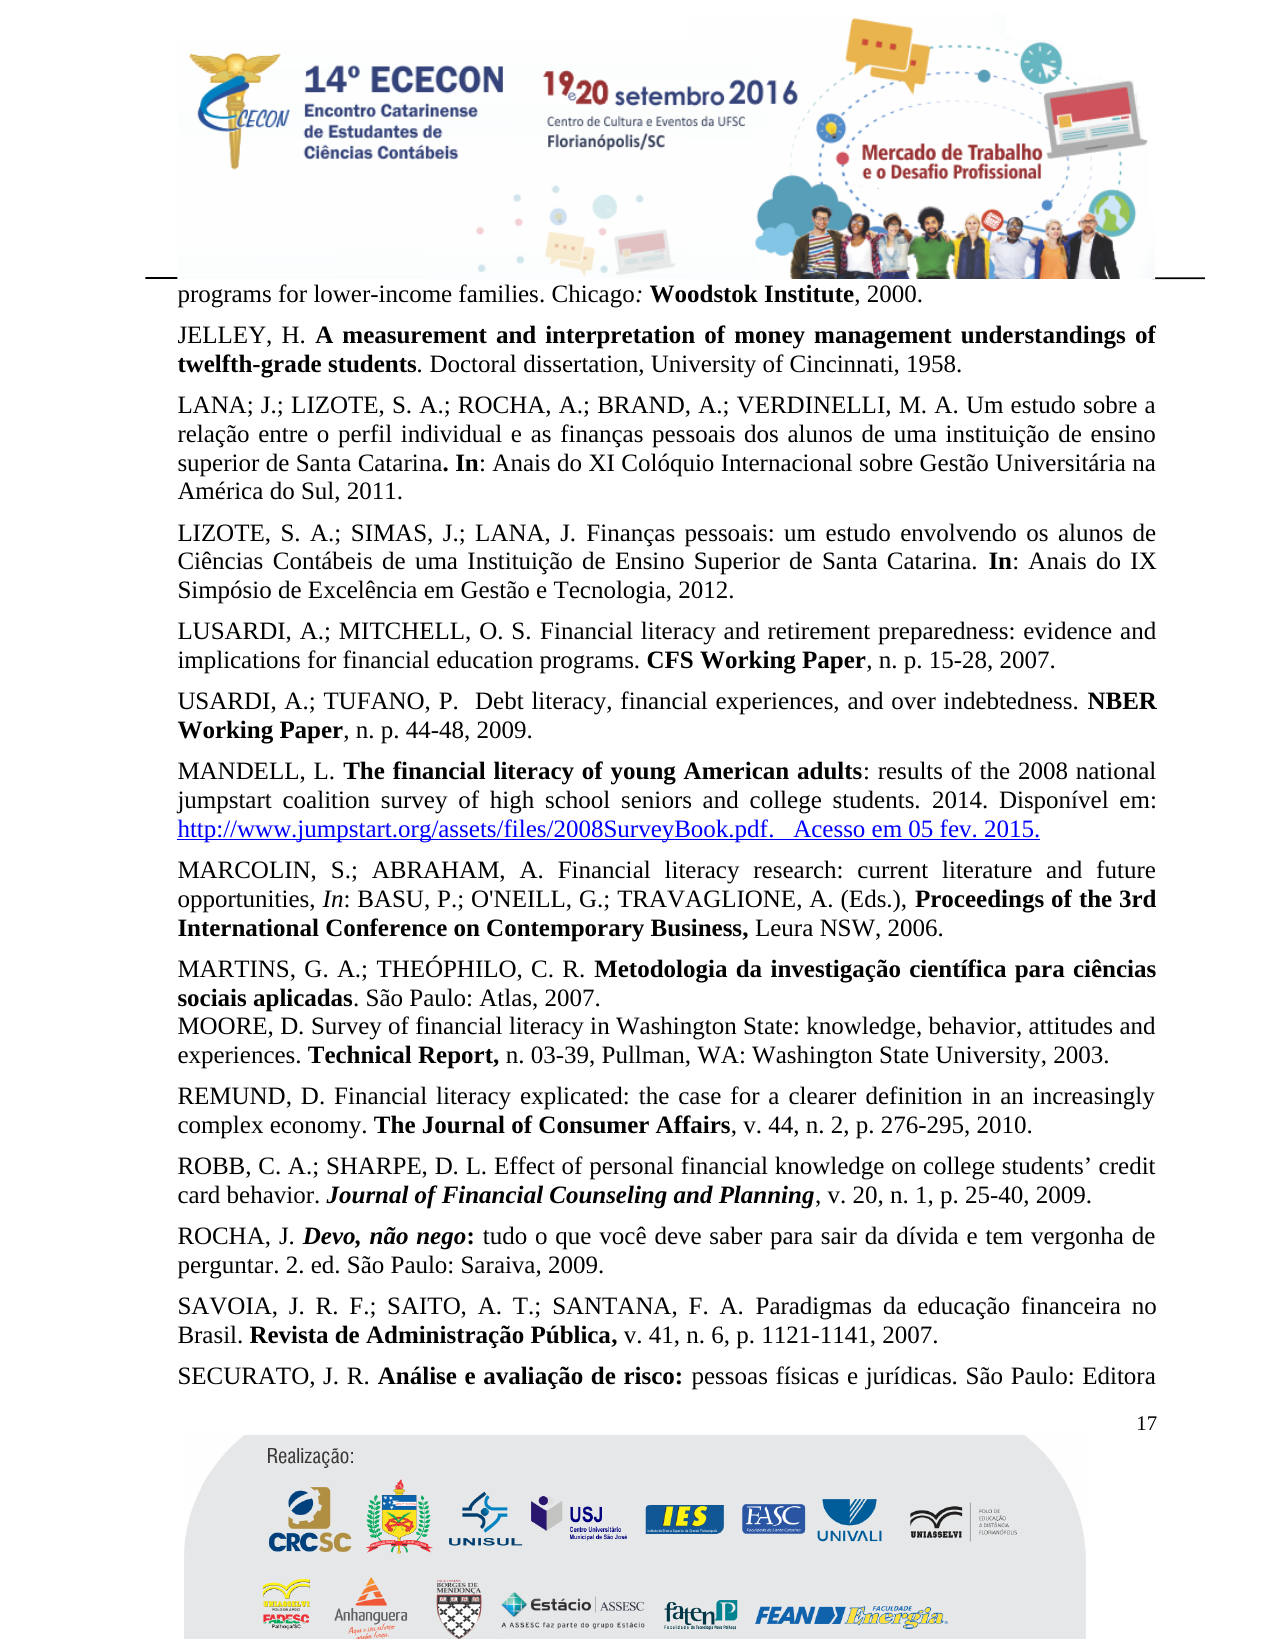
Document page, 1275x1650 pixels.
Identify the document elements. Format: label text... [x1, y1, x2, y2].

text REMUND, D. Financial literacy explicated: the case for a clearer definition in an increasingly complex economy. The Journal of Consumer Affairs, v. 44, n. 2, p. 276-295, 2010. [177, 1081, 1157, 1139]
text LUSARDI, A.; MITCHELL, O. S. Financial literacy and retirement preparedness: evidence and implications for financial education programs. CFS Working Paper, n. p. 15-28, 2007. [177, 616, 1157, 674]
text JELLEY, H. A measurement and interpretation of money management understandings of twelfth-grade students. Doctoral dissertation, University of Cincinnati, 1958. [177, 320, 1157, 378]
text SAVOIA, J. R. F.; SAITO, A. T.; SANTANA, F. A. Paradigmas da educação financeira no Brasil. Revista de Administração Pública, v. 41, n. 6, p. 1121-1141, 2007. [177, 1291, 1157, 1349]
text SECURATO, J. R. Análise e avaliação de risco: pessoas físicas e jurídicas. São Paulo: Editora Atlas, 2002. [177, 1361, 1157, 1390]
text LANA; J.; LIZOTE, S. A.; ROCHA, A.; BRAND, A.; VERDINELLI, M. A. Um estudo sobre a relação entre o perfil individual e as finanças pessoais dos alunos de uma instituição de ensino superior de Santa Catarina. In: Anais do XI Colóquio Internacional sobre Gestão Universitária na América do Sul, 2011. [177, 390, 1157, 505]
text ROCHA, J. Devo, não nego: tudo o que você deve saber para sair da dívida e tem vergonha de perguntar. 2. ed. São Paulo: Saraiva, 2009. [177, 1221, 1157, 1279]
picture [177, 1435, 1099, 1639]
text USARDI, A.; TUFANO, P. Debt literacy, financial experiences, and over indebtedness. NBER Working Paper, n. p. 44-48, 2009. [177, 686, 1157, 744]
text MARTINS, G. A.; THEÓPHILO, C. R. Metodologia da investigação científica para ciências sociais aplicadas. São Paulo: Atlas, 2007. [177, 954, 1157, 1011]
picture [177, 14, 1156, 279]
text MANDELL, L. The financial literacy of young American adults: results of the 2008 national jumpstart coalition survey of high school seniors and college students. 2014. Disponível em: http://www.jumpstart.org/assets/files/2008SurveyBook.pdf. Acesso em 05 fev. 2015. [177, 756, 1157, 843]
text MOORE, D. Survey of financial literacy in Washington State: knowledge, behavior, attitudes and experiences. Technical Report, n. 03-39, Pullman, WA: Washington State University, 2003. [177, 1011, 1157, 1069]
text ROBB, C. A.; SHARPE, D. L. Effect of personal financial knowledge on college students’ credit card behavior. Journal of Financial Counseling and Planning, v. 20, n. 1, p. 25-40, 2009. [177, 1151, 1157, 1209]
text MARCOLIN, S.; ABRAHAM, A. Financial literacy research: current literature and future opportunities, In: BASU, P.; O'NEILL, G.; TRAVAGLIONE, A. (Eds.), Proceedings of the 3rd International Conference on Contemporary Business, Leura NSW, 2006. [177, 855, 1157, 941]
text LIZOTE, S. A.; SIMAS, J.; LANA, J. Finanças pessoais: um estudo envolvendo os alunos de Ciências Contábeis de uma Instituição de Ensino Superior de Santa Catarina. In: Anais do IX Simpósio de Excelência em Gestão e Tecnologia, 2012. [177, 518, 1157, 604]
